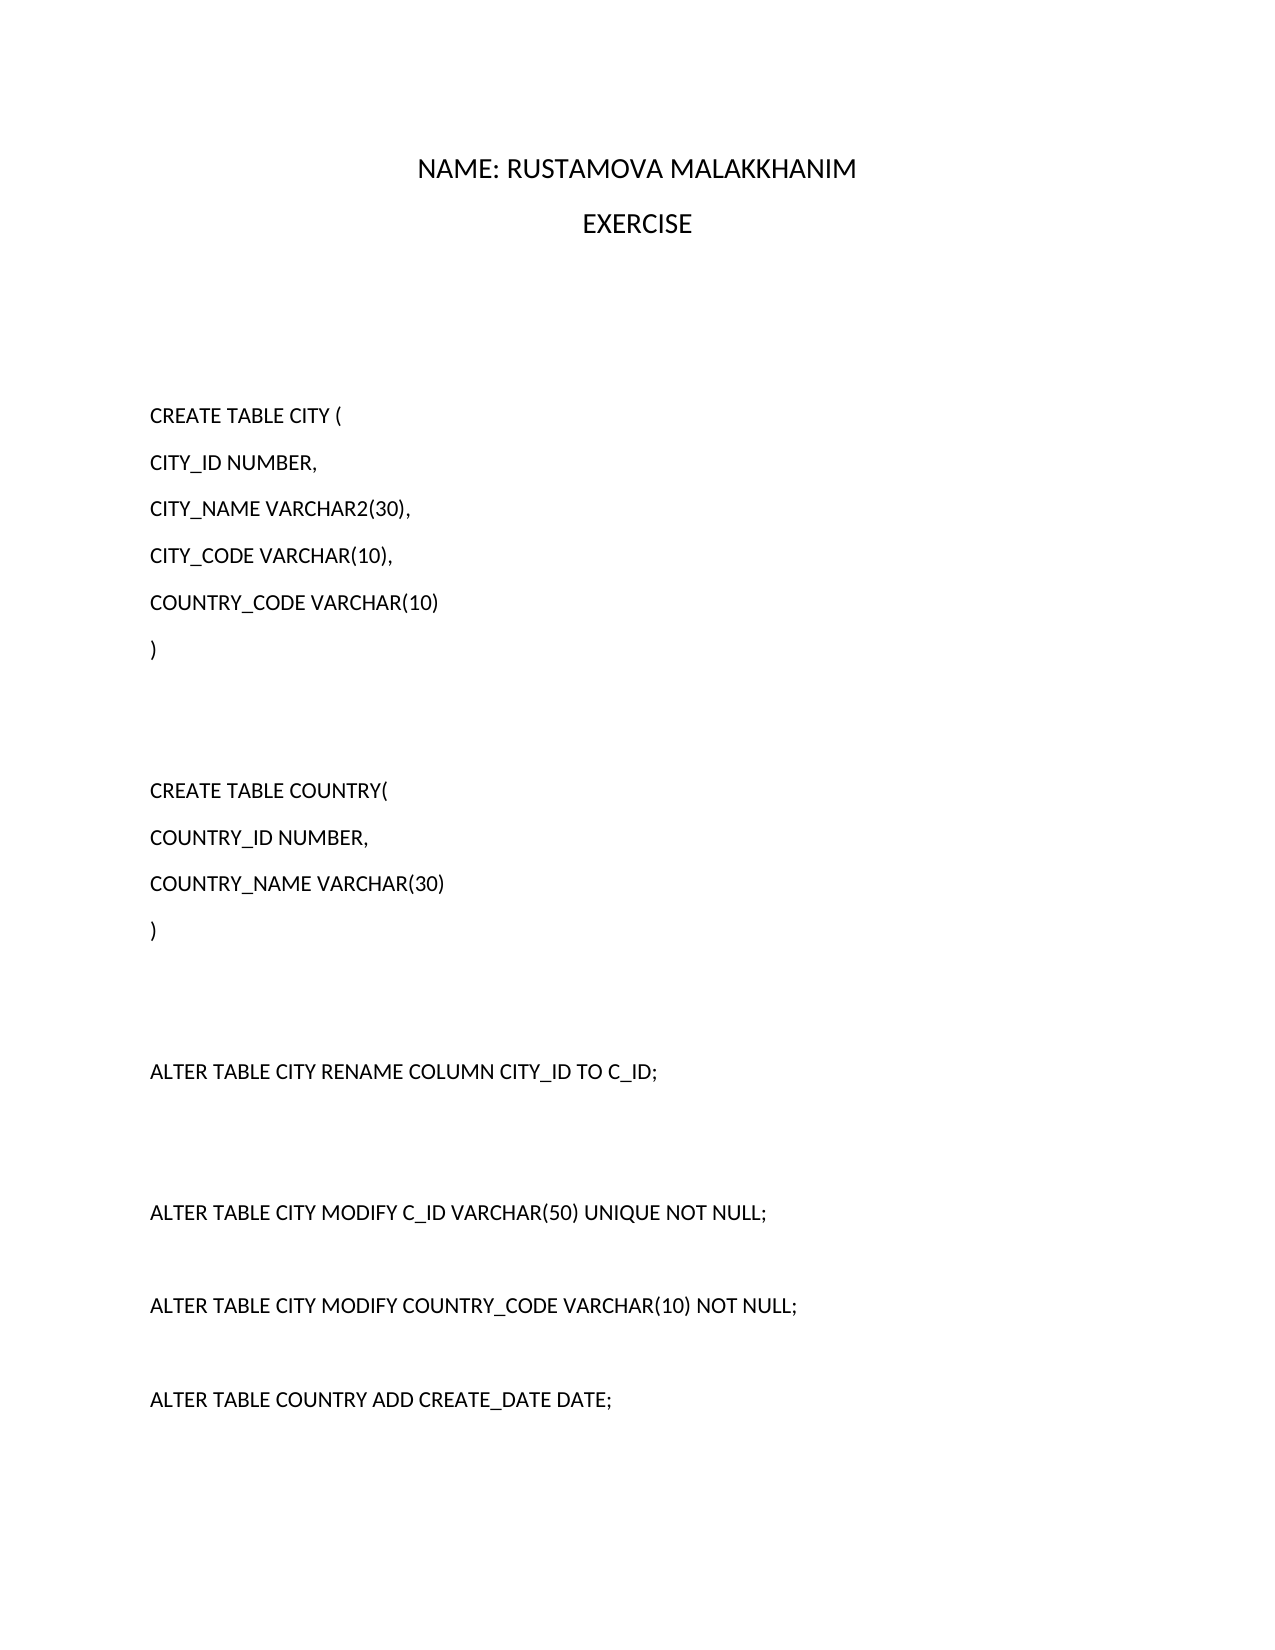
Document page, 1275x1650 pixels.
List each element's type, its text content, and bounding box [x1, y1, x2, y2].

text CREATE TABLE CITY ( [150, 401, 1125, 429]
text CREATE TABLE COUNTRY( [150, 776, 1125, 804]
text CITY_CODE VARCHAR(10), [150, 541, 1125, 569]
text NAME: RUSTAMOVA MALAKKHANIM [150, 150, 1125, 186]
text EXERCISE [150, 205, 1125, 241]
text CITY_ID NUMBER, [150, 448, 1125, 476]
text ) [150, 916, 1125, 944]
text ALTER TABLE CITY MODIFY COUNTRY_CODE VARCHAR(10) NOT NULL; [150, 1291, 1125, 1319]
text COUNTRY_CODE VARCHAR(10) [150, 588, 1125, 616]
text COUNTRY_NAME VARCHAR(30) [150, 869, 1125, 898]
text ) [150, 635, 1125, 663]
text ALTER TABLE CITY RENAME COLUMN CITY_ID TO C_ID; [150, 1057, 1125, 1085]
text COUNTRY_ID NUMBER, [150, 823, 1125, 851]
text ALTER TABLE CITY MODIFY C_ID VARCHAR(50) UNIQUE NOT NULL; [150, 1198, 1125, 1226]
text CITY_NAME VARCHAR2(30), [150, 494, 1125, 523]
text ALTER TABLE COUNTRY ADD CREATE_DATE DATE; [150, 1385, 1125, 1413]
